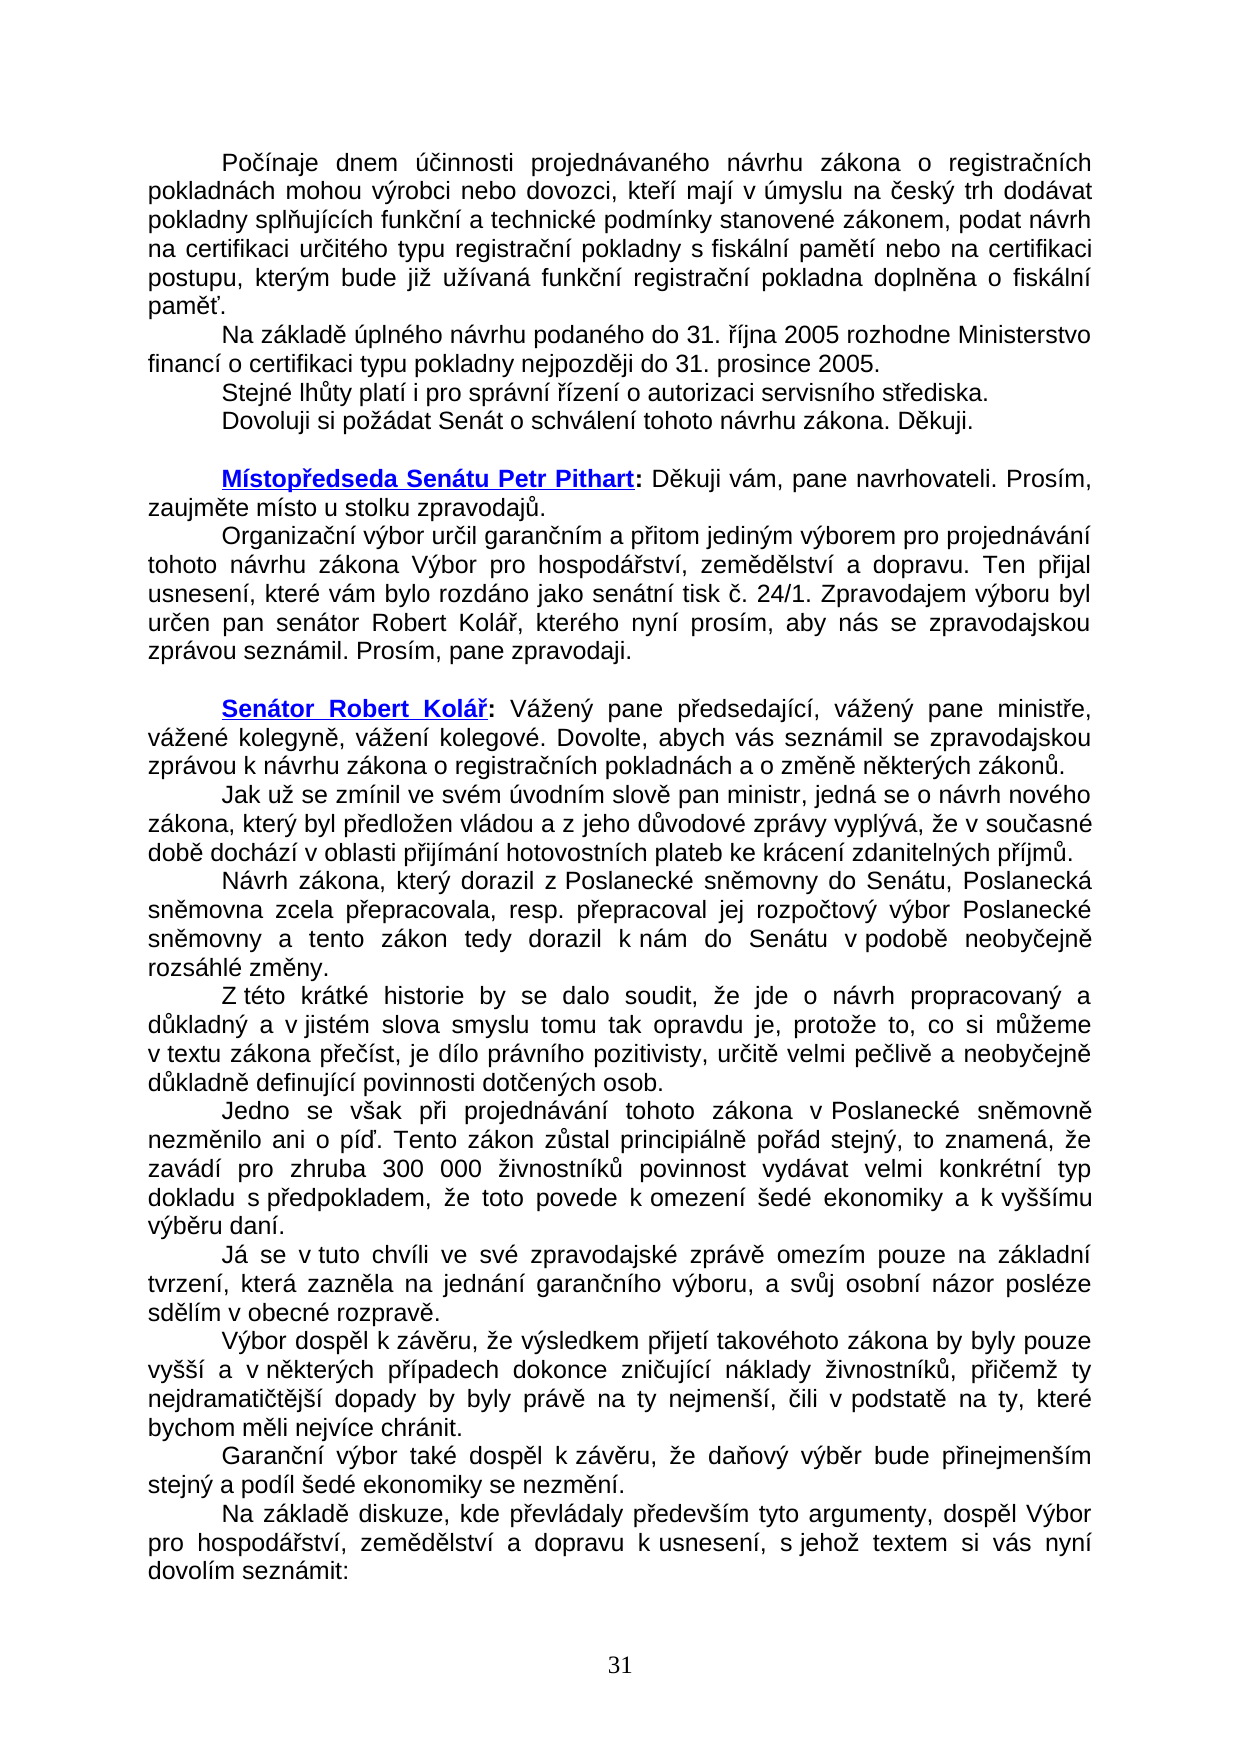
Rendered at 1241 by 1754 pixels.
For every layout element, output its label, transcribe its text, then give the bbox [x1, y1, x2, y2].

text Výbor dospěl k závěru, že výsledkem přijetí takovéhoto zákona by byly pouze vyšší a v některých případech dokonce zničující náklady živnostníků, přičemž ty nejdramatičtější dopady by byly právě na ty nejmenší, čili v podstatě na ty, které bychom měli nejvíce chránit. [148, 1326, 1093, 1441]
text Já se v tuto chvíli ve své zpravodajské zprávě omezím pouze na základní tvrzení, která zazněla na jednání garančního výboru, a svůj osobní názor posléze sdělím v obecné rozpravě. [148, 1240, 1093, 1326]
text Dovoluji si požádat Senát o schválení tohoto návrhu zákona. Děkuji. [148, 406, 1093, 435]
text Organizační výbor určil garančním a přitom jediným výborem pro projednávání tohoto návrhu zákona Výbor pro hospodářství, zemědělství a dopravu. Ten přijal usnesení, které vám bylo rozdáno jako senátní tisk č. 24/1. Zpravodajem výboru byl určen pan senátor Robert Kolář, kterého nyní prosím, aby nás se zpravodajskou zprávou seznámil. Prosím, pane zpravodaji. [148, 521, 1093, 665]
text Místopředseda Senátu Petr Pithart: Děkuji vám, pane navrhovateli. Prosím, zaujměte místo u stolku zpravodajů. [148, 464, 1093, 521]
text Jak už se zmínil ve svém úvodním slově pan ministr, jedná se o návrh nového zákona, který byl předložen vládou a z jeho důvodové zprávy vyplývá, že v současné době dochází v oblasti přijímání hotovostních plateb ke krácení zdanitelných příjmů. [148, 780, 1093, 866]
text Na základě úplného návrhu podaného do 31. října 2005 rozhodne Ministerstvo financí o certifikaci typu pokladny nejpozději do 31. prosince 2005. [148, 320, 1093, 378]
text Na základě diskuze, kde převládaly především tyto argumenty, dospěl Výbor pro hospodářství, zemědělství a dopravu k usnesení, s jehož textem si vás nyní dovolím seznámit: [148, 1499, 1093, 1585]
text Jedno se však při projednávání tohoto zákona v Poslanecké sněmovně nezměnilo ani o píď. Tento zákon zůstal principiálně pořád stejný, to znamená, že zavádí pro zhruba 300 000 živnostníků povinnost vydávat velmi konkrétní typ dokladu s předpokladem, že toto povede k omezení šedé ekonomiky a k vyššímu výběru daní. [148, 1096, 1093, 1240]
text Počínaje dnem účinnosti projednávaného návrhu zákona o registračních pokladnách mohou výrobci nebo dovozci, kteří mají v úmyslu na český trh dodávat pokladny splňujících funkční a technické podmínky stanovené zákonem, podat návrh na certifikaci určitého typu registrační pokladny s fiskální pamětí nebo na certifikaci postupu, kterým bude již užívaná funkční registrační pokladna doplněna o fiskální paměť. [148, 148, 1093, 320]
text Z této krátké historie by se dalo soudit, že jde o návrh propracovaný a důkladný a v jistém slova smyslu tomu tak opravdu je, protože to, co si můžeme v textu zákona přečíst, je dílo právního pozitivisty, určitě velmi pečlivě a neobyčejně důkladně definující povinnosti dotčených osob. [148, 981, 1093, 1096]
text Návrh zákona, který dorazil z Poslanecké sněmovny do Senátu, Poslanecká sněmovna zcela přepracovala, resp. přepracoval jej rozpočtový výbor Poslanecké sněmovny a tento zákon tedy dorazil k nám do Senátu v podobě neobyčejně rozsáhlé změny. [148, 866, 1093, 981]
text Senátor Robert Kolář: Vážený pane předsedající, vážený pane ministře, vážené kolegyně, vážení kolegové. Dovolte, abych vás seznámil se zpravodajskou zprávou k návrhu zákona o registračních pokladnách a o změně některých zákonů. [148, 694, 1093, 780]
text Stejné lhůty platí i pro správní řízení o autorizaci servisního střediska. [148, 378, 1093, 406]
text Garanční výbor také dospěl k závěru, že daňový výběr bude přinejmenším stejný a podíl šedé ekonomiky se nezmění. [148, 1441, 1093, 1499]
